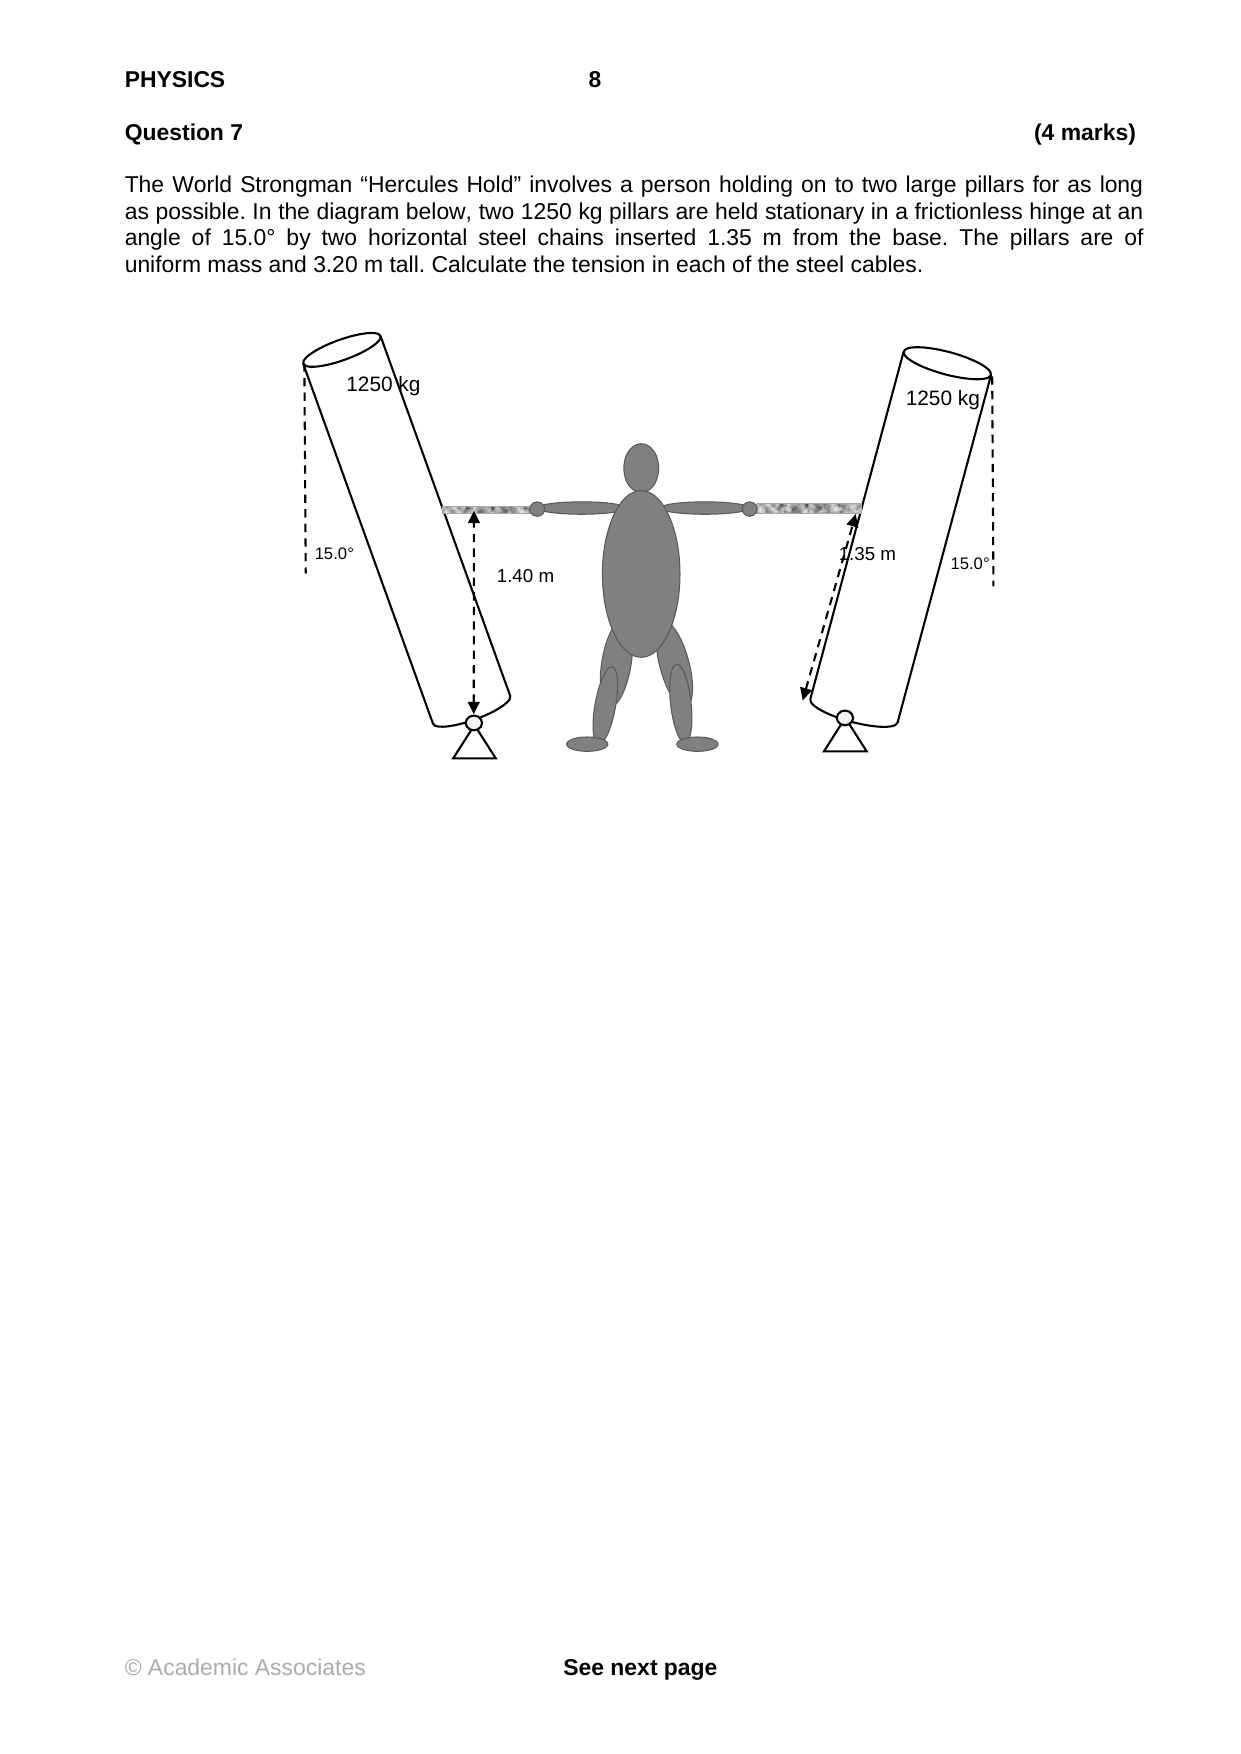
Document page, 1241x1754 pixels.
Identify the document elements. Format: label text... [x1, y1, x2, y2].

text The World Strongman “Hercules Hold” involves a person holding on to two large pillars for as long as possible. In the diagram below, two 1250 kg pillars are held stationary in a frictionless hinge at an angle of 15.0° by two horizontal steel chains inserted 1.35 m from the base. The pillars are of uniform mass and 3.20 m tall. Calculate the tension in each of the steel cables. [124, 171, 1144, 277]
picture [443, 507, 530, 513]
picture [757, 504, 861, 513]
text Question 7 (4 marks) [124, 119, 1144, 145]
